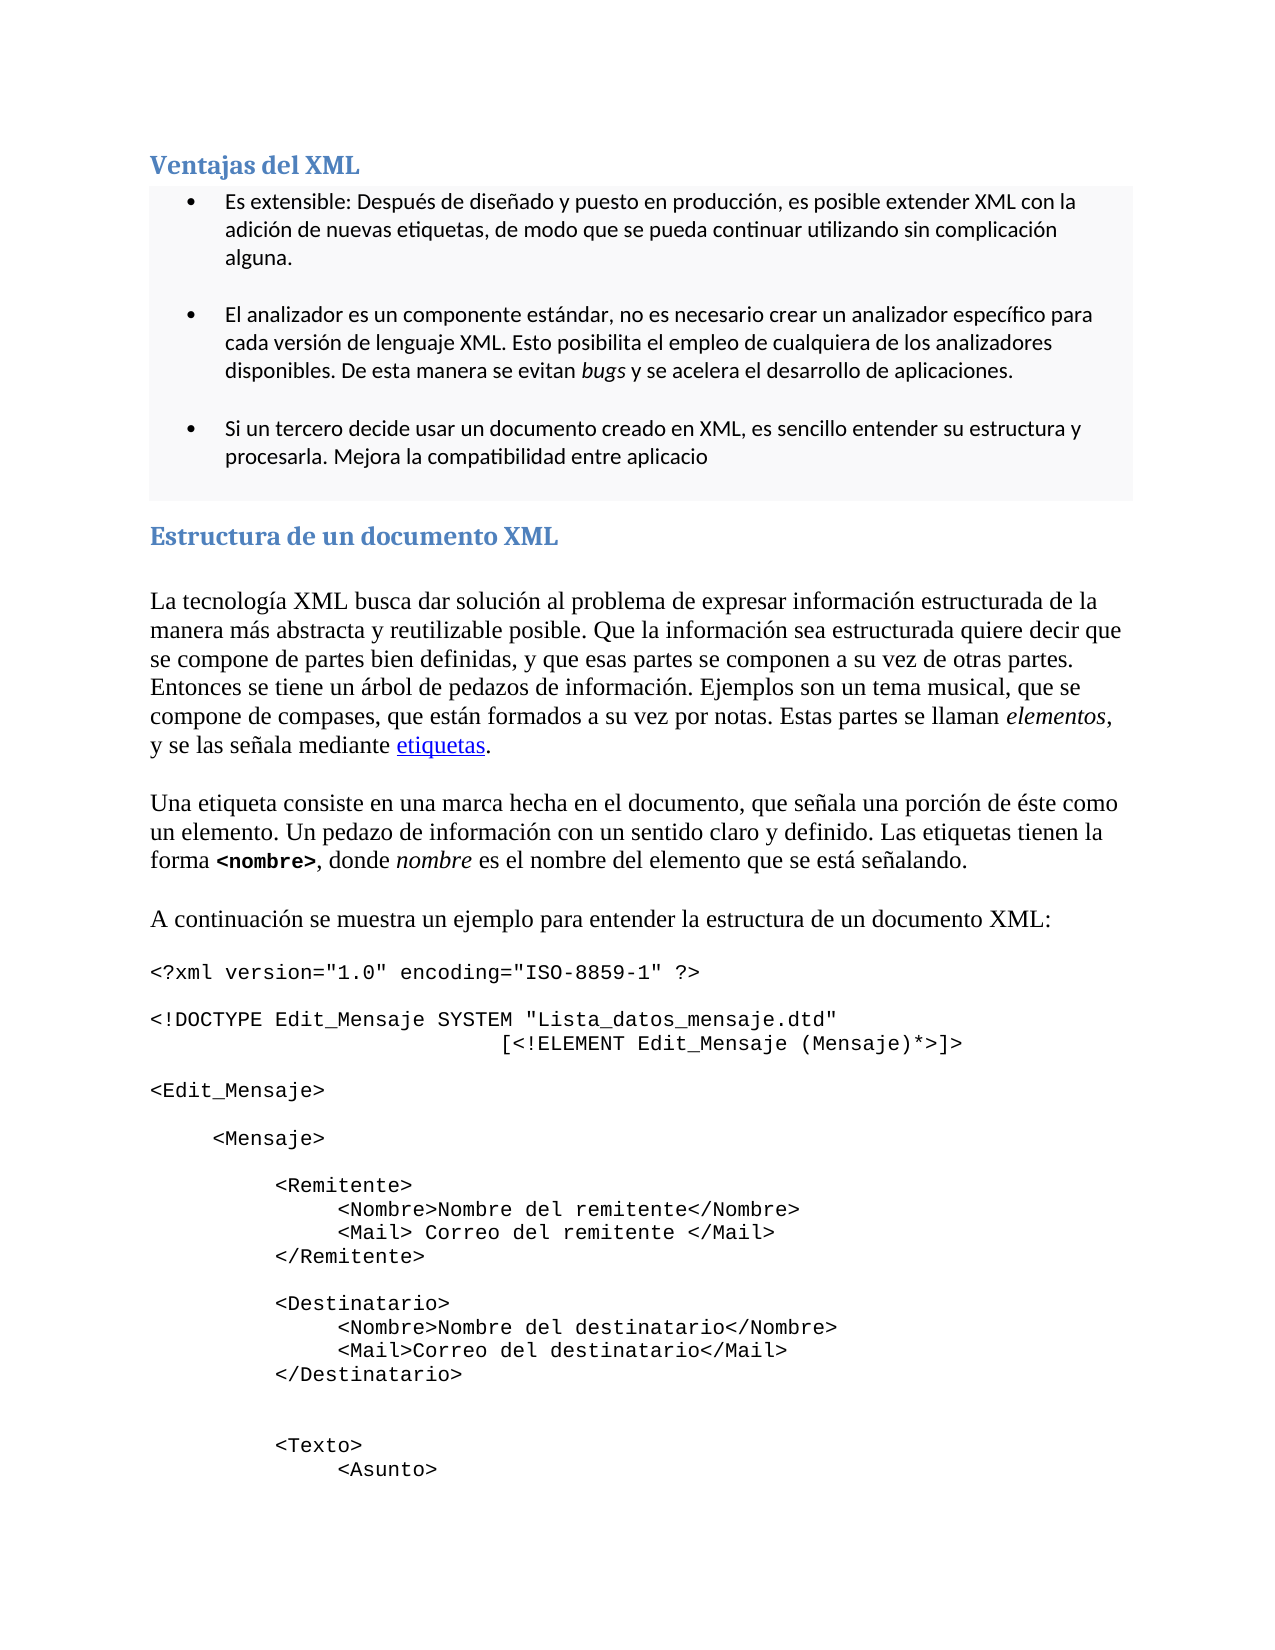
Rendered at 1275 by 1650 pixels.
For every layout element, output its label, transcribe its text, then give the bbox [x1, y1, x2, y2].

text <Mail> Correo del remitente </Mail> [150, 1222, 1125, 1246]
text <!DOCTYPE Edit_Mensaje SYSTEM "Lista_datos_mensaje.dtd" [150, 1009, 1125, 1033]
text </Destinatario> [150, 1364, 1125, 1388]
text <Nombre>Nombre del destinatario</Nombre> [150, 1317, 1125, 1340]
table_header Es extensible: Después de diseñado y puesto en producción, es posible extender XML con la adición de nuevas etiquetas, de modo que se pueda continuar utilizando sin complicación alguna. El analizador es un componente estándar, no es necesario crear un analizador específico para cada versión de lenguaje XML. Esto posibilita el empleo de cualquiera de los analizadores disponibles. De esta manera se evitan bugs y se acelera el desarrollo de aplicaciones. Si un tercero decide usar un documento creado en XML, es sencillo entender su estructura y procesarla. Mejora la compatibilidad entre aplicacio [149, 186, 1133, 501]
subtitle Estructura de un documento XML [150, 521, 1125, 552]
text <Destinatario> [150, 1293, 1125, 1317]
text <Texto> [150, 1435, 1125, 1459]
text Una etiqueta consiste en una marca hecha en el documento, que señala una porción de éste como un elemento. Un pedazo de información con un sentido claro y definido. Las etiquetas tienen la forma <nombre>, donde nombre es el nombre del elemento que se está señalando. [150, 788, 1125, 875]
text <Mensaje> [150, 1128, 1125, 1151]
subtitle Ventajas del XML [150, 150, 1125, 181]
text A continuación se muestra un ejemplo para entender la estructura de un documento XML: [150, 904, 1125, 933]
text <Asunto> [150, 1459, 1125, 1482]
text [<!ELEMENT Edit_Mensaje (Mensaje)*>]> [150, 1033, 1125, 1057]
text <Nombre>Nombre del remitente</Nombre> [150, 1198, 1125, 1222]
text <?xml version="1.0" encoding="ISO-8859-1" ?> [150, 962, 1125, 986]
text </Remitente> [150, 1246, 1125, 1269]
text <Edit_Mensaje> [150, 1080, 1125, 1104]
text <Mail>Correo del destinatario</Mail> [150, 1340, 1125, 1364]
text <Remitente> [150, 1175, 1125, 1198]
text La tecnología XML busca dar solución al problema de expresar información estructurada de la manera más abstracta y reutilizable posible. Que la información sea estructurada quiere decir que se compone de partes bien definidas, y que esas partes se componen a su vez de otras partes. Entonces se tiene un árbol de pedazos de información. Ejemplos son un tema musical, que se compone de compases, que están formados a su vez por notas. Estas partes se llaman elementos, y se las señala mediante etiquetas. [150, 586, 1125, 759]
